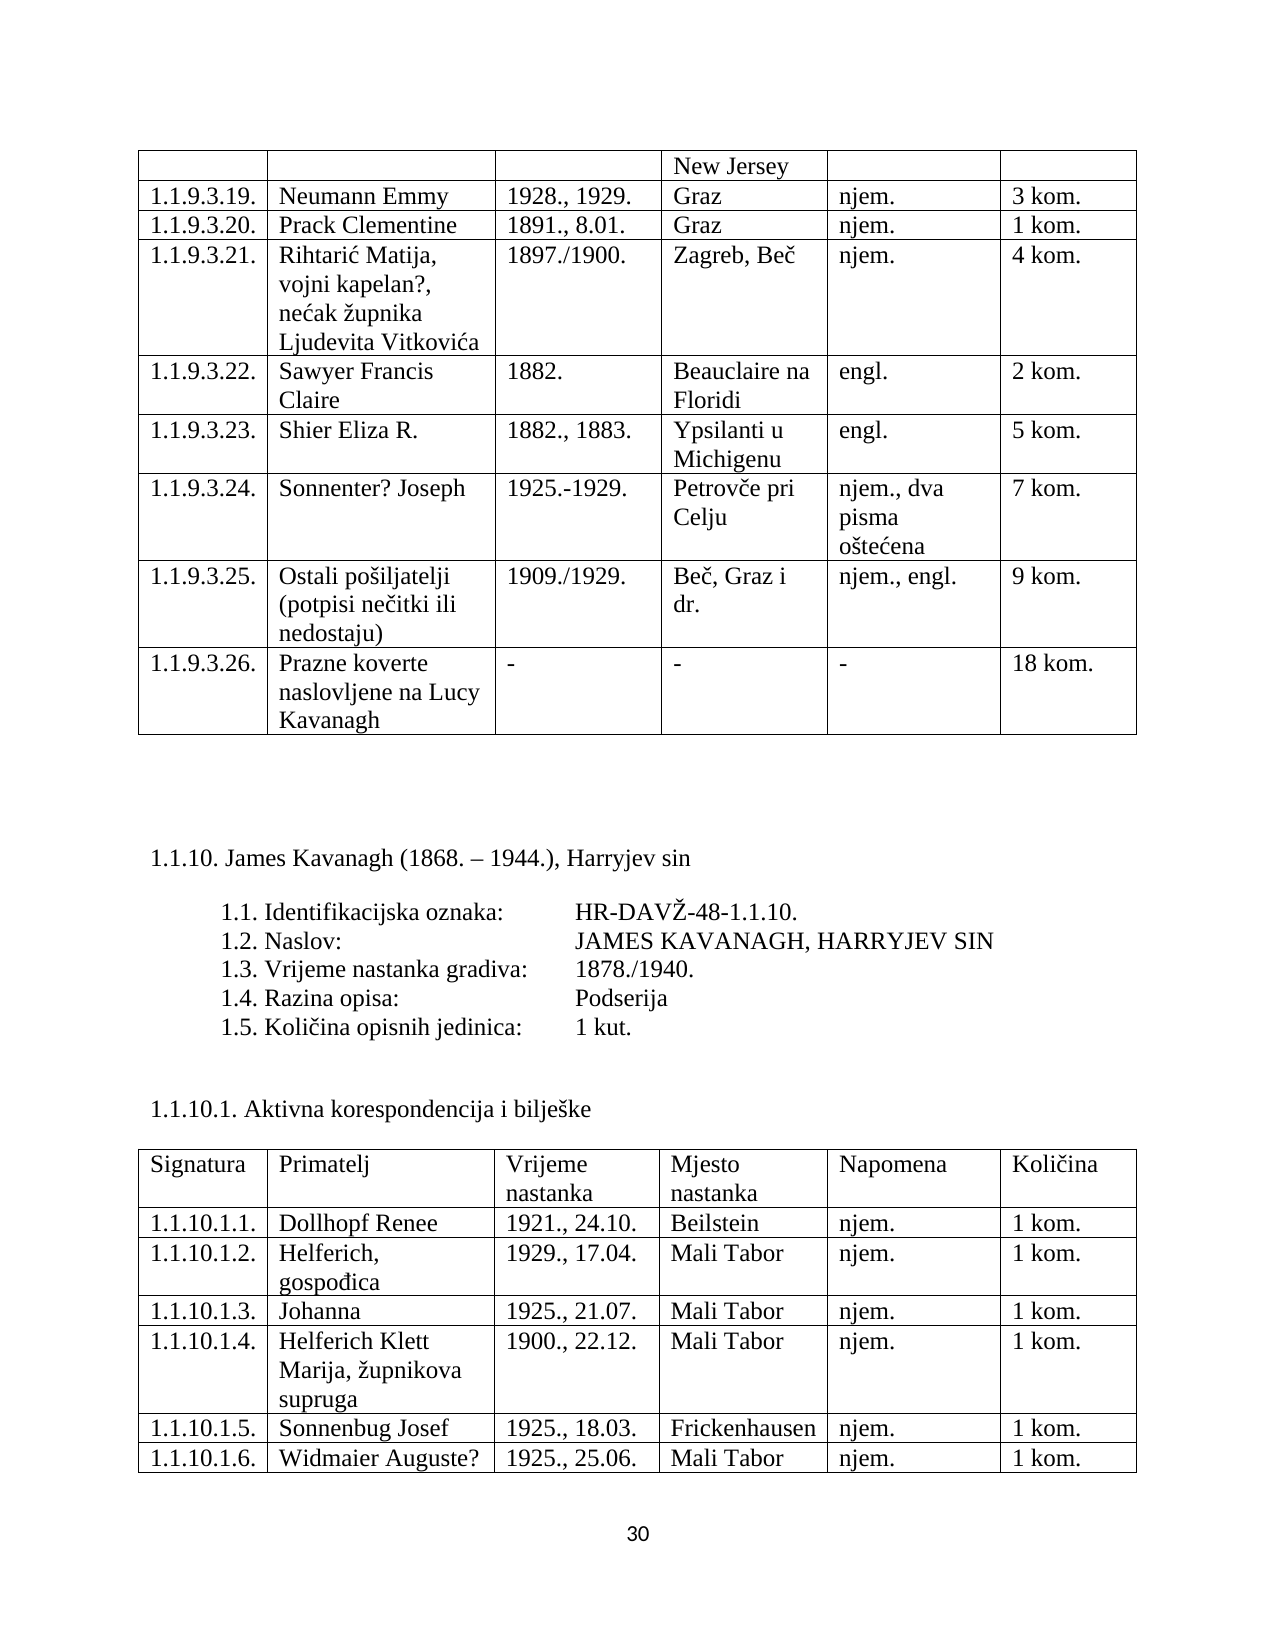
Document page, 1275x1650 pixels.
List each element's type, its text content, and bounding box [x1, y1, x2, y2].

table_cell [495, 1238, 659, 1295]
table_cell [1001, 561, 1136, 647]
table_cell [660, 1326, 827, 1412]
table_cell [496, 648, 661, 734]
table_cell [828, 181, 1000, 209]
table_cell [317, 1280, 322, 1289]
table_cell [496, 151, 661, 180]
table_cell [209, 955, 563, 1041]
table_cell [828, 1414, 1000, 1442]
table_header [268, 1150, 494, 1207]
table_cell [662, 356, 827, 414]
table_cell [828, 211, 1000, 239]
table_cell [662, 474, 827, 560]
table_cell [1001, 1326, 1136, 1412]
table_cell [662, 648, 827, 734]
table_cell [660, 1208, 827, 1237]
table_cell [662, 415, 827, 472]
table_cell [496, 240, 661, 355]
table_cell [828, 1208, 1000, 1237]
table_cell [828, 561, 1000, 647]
text 1.1.10. James Kavanagh (1868. – 1944.), Harryjev sin [150, 843, 1125, 872]
text 1.1.10.1. Aktivna korespondencija i bilješke [150, 1094, 1125, 1123]
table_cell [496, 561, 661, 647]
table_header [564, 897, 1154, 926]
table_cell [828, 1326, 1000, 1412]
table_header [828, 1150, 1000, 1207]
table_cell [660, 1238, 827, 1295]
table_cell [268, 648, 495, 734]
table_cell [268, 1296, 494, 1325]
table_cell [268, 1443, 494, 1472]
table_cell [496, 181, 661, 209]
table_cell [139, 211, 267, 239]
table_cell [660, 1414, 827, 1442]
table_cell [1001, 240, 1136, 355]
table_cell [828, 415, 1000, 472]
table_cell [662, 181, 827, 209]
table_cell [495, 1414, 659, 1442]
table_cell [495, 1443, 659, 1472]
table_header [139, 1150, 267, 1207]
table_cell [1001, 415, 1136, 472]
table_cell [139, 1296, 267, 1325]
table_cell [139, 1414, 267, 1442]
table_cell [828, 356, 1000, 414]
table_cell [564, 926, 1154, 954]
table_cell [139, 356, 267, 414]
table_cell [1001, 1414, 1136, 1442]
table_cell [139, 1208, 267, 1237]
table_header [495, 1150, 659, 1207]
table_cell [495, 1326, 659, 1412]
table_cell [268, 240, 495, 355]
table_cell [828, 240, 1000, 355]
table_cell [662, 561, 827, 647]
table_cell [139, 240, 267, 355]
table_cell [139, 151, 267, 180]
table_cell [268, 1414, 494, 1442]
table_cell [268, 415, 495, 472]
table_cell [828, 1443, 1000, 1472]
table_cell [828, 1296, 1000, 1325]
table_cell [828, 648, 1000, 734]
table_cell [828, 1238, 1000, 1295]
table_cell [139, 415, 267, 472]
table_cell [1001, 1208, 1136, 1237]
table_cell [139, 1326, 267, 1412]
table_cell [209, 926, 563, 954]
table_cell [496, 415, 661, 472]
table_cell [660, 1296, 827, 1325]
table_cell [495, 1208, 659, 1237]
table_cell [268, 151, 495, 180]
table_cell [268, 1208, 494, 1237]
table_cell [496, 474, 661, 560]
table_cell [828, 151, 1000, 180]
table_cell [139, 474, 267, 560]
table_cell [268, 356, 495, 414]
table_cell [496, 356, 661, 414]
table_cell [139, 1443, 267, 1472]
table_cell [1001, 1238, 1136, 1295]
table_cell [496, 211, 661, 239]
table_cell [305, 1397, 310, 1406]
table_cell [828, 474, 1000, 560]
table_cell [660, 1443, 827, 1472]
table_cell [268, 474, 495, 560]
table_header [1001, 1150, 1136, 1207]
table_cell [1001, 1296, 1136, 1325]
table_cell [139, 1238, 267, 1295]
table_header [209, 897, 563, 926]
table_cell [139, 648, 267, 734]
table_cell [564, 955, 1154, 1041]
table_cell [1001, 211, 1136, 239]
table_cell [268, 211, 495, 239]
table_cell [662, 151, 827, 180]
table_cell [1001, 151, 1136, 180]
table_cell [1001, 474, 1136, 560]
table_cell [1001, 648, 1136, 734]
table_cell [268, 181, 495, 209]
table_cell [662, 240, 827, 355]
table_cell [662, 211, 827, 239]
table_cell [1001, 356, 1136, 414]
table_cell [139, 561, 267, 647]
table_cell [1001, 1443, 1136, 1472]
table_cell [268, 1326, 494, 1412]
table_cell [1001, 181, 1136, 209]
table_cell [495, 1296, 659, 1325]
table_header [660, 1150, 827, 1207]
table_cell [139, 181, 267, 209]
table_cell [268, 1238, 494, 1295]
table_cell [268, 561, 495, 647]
